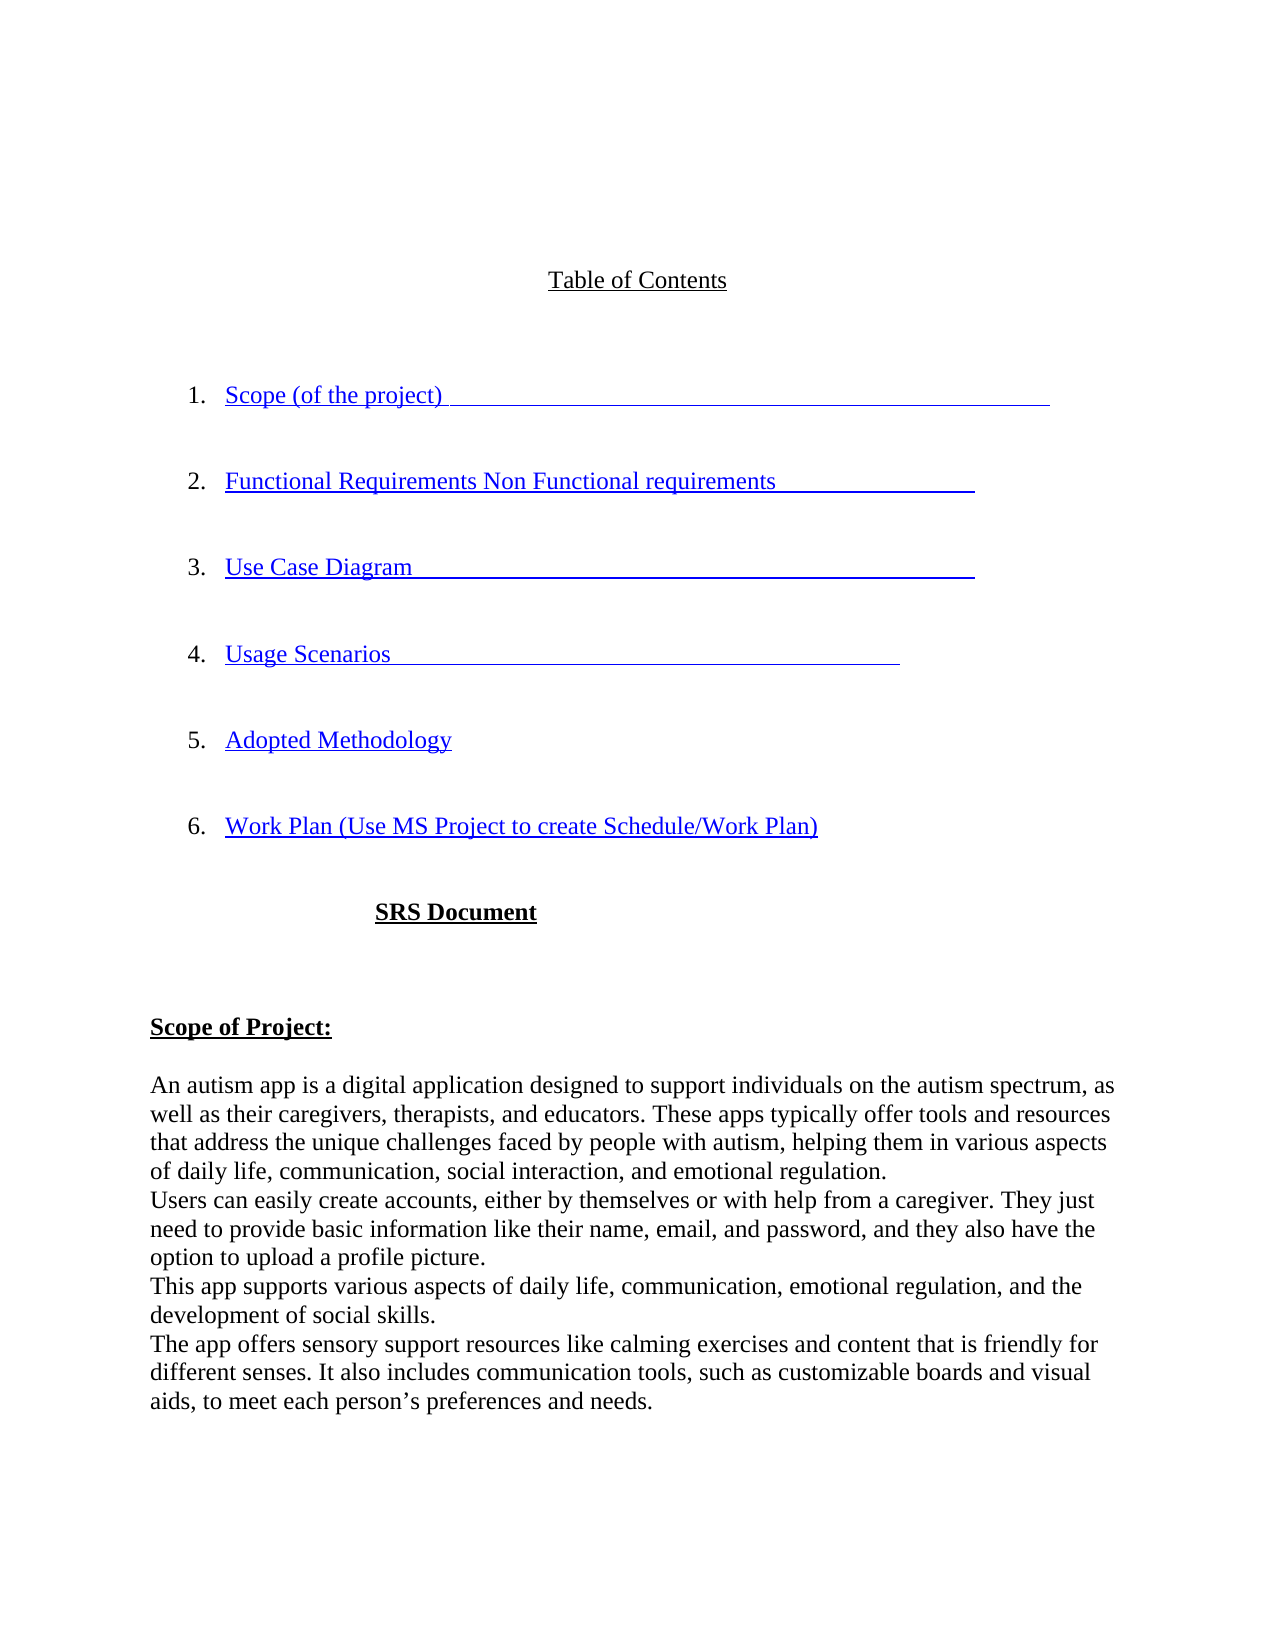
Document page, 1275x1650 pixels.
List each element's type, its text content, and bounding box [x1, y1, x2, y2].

list Functional Requirements Non Functional requirements [187, 466, 1125, 495]
text Scope of Project: [150, 1012, 1125, 1041]
list Adopted Methodology [187, 725, 1125, 754]
list Usage Scenarios [187, 639, 1125, 667]
list Scope (of the project) [187, 380, 1125, 409]
text Users can easily create accounts, either by themselves or with help from a caregiver. They just need to provide basic information like their name, email, and password, and they also have the option to upload a profile picture. [150, 1185, 1125, 1271]
list Use Case Diagram [187, 552, 1125, 581]
text Table of Contents [150, 265, 1125, 294]
list Work Plan (Use MS Project to create Schedule/Work Plan) [187, 811, 1125, 840]
text This app supports various aspects of daily life, communication, emotional regulation, and the development of social skills. The app offers sensory support resources like calming exercises and content that is friendly for different senses. It also includes communication tools, such as customizable boards and visual aids, to meet each person’s preferences and needs. [150, 1271, 1125, 1415]
text SRS Document [300, 897, 1125, 926]
text An autism app is a digital application designed to support individuals on the autism spectrum, as well as their caregivers, therapists, and educators. These apps typically offer tools and resources that address the unique challenges faced by people with autism, helping them in various aspects of daily life, communication, social interaction, and emotional regulation. [150, 1070, 1125, 1185]
